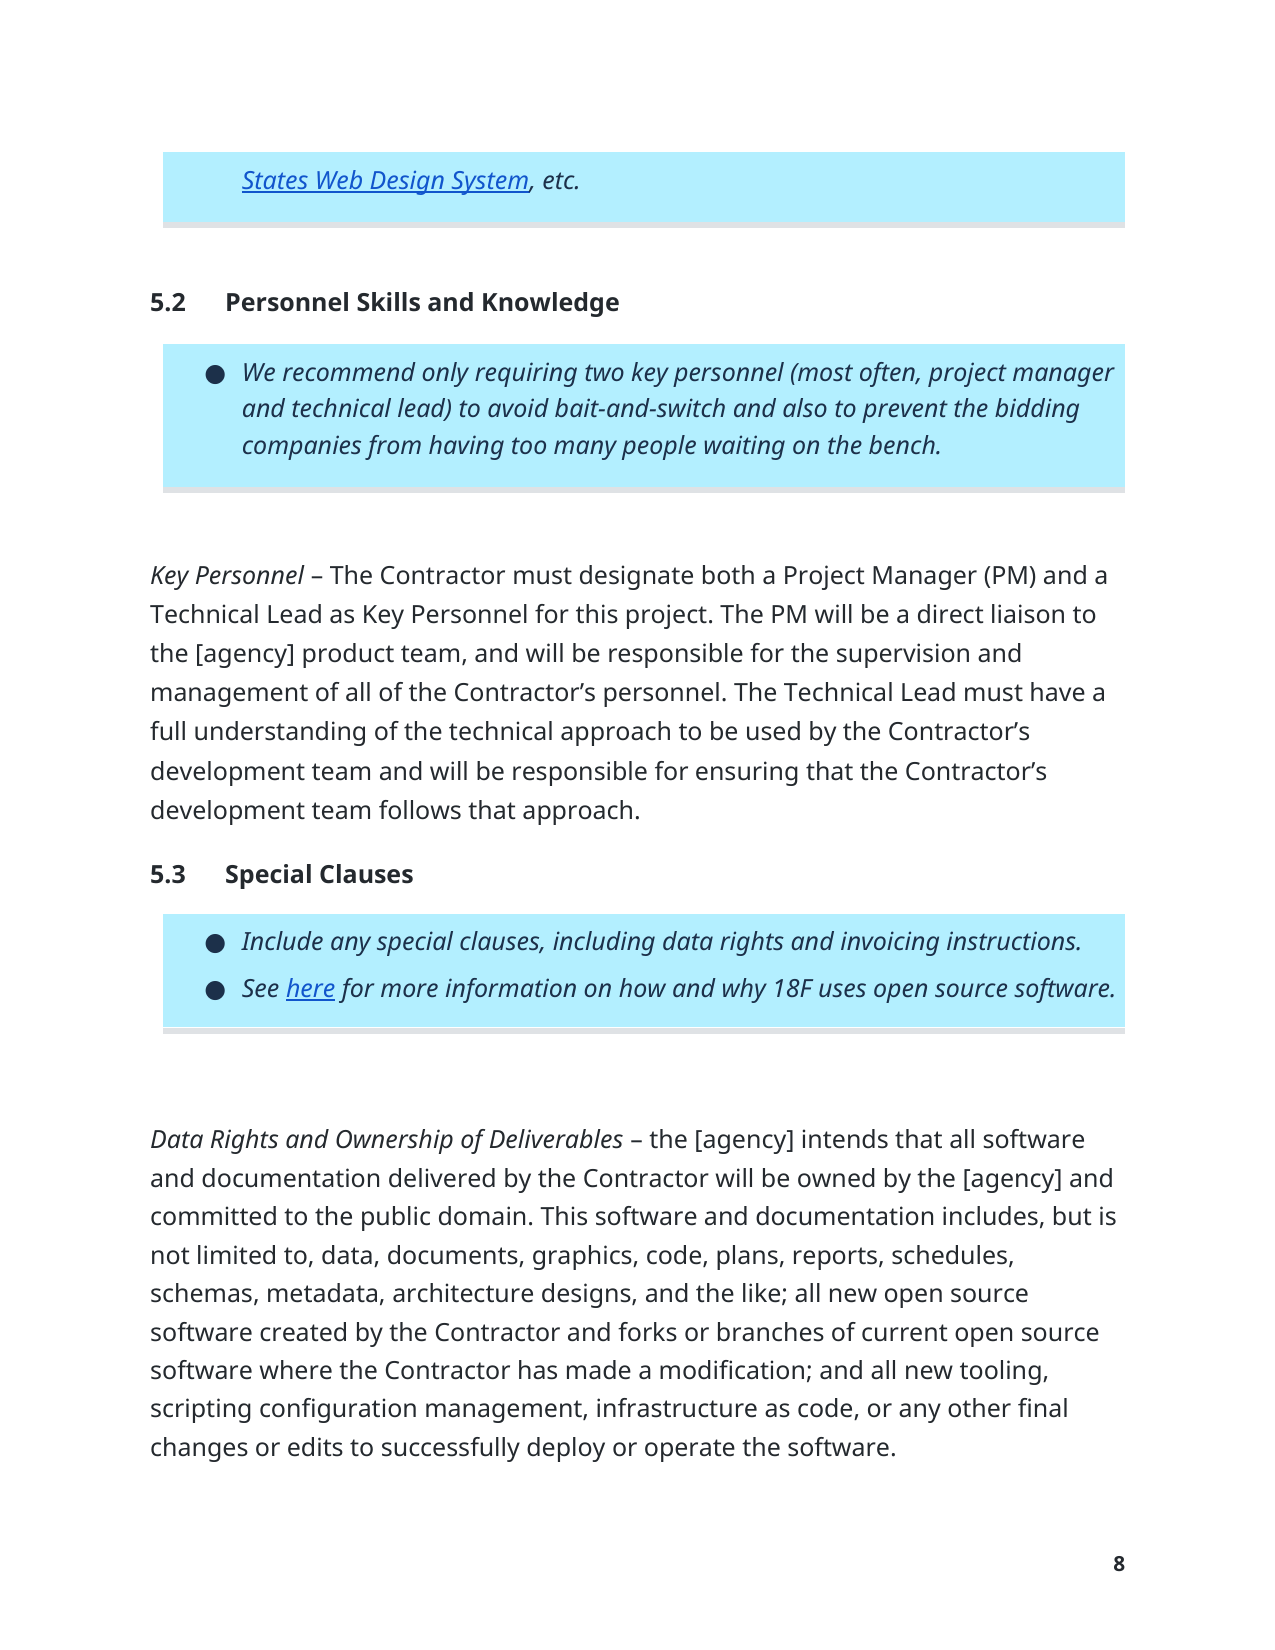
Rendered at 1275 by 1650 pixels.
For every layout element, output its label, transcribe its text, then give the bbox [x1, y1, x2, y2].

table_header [163, 152, 1125, 222]
text Data Rights and Ownership of Deliverables – the [agency] intends that all software and documentation delivered by the Contractor will be owned by the [agency] and committed to the public domain. This software and documentation includes, but is not limited to, data, documents, graphics, code, plans, reports, schedules, schemas, metadata, architecture designs, and the like; all new open source software created by the Contractor and forks or branches of current open source software where the Contractor has made a modification; and all new tooling, scripting configuration management, infrastructure as code, or any other final changes or edits to successfully deploy or operate the software. [150, 1122, 1125, 1464]
table_header Include any special clauses, including data rights and invoicing instructions. See here for more information on how and why 18F uses open source software. [163, 914, 1125, 1027]
text 5.2 Personnel Skills and Knowledge [150, 284, 1125, 318]
text Key Personnel – The Contractor must designate both a Project Manager (PM) and a Technical Lead as Key Personnel for this project. The PM will be a direct liaison to the [agency] product team, and will be responsible for the supervision and management of all of the Contractor’s personnel. The Technical Lead must have a full understanding of the technical approach to be used by the Contractor’s development team and will be responsible for ensuring that the Contractor’s development team follows that approach. [150, 557, 1125, 826]
text 5.3 Special Clauses [150, 856, 1125, 891]
table_header We recommend only requiring two key personnel (most often, project manager and technical lead) to avoid bait-and-switch and also to prevent the bidding companies from having too many people waiting on the bench. [163, 344, 1125, 487]
